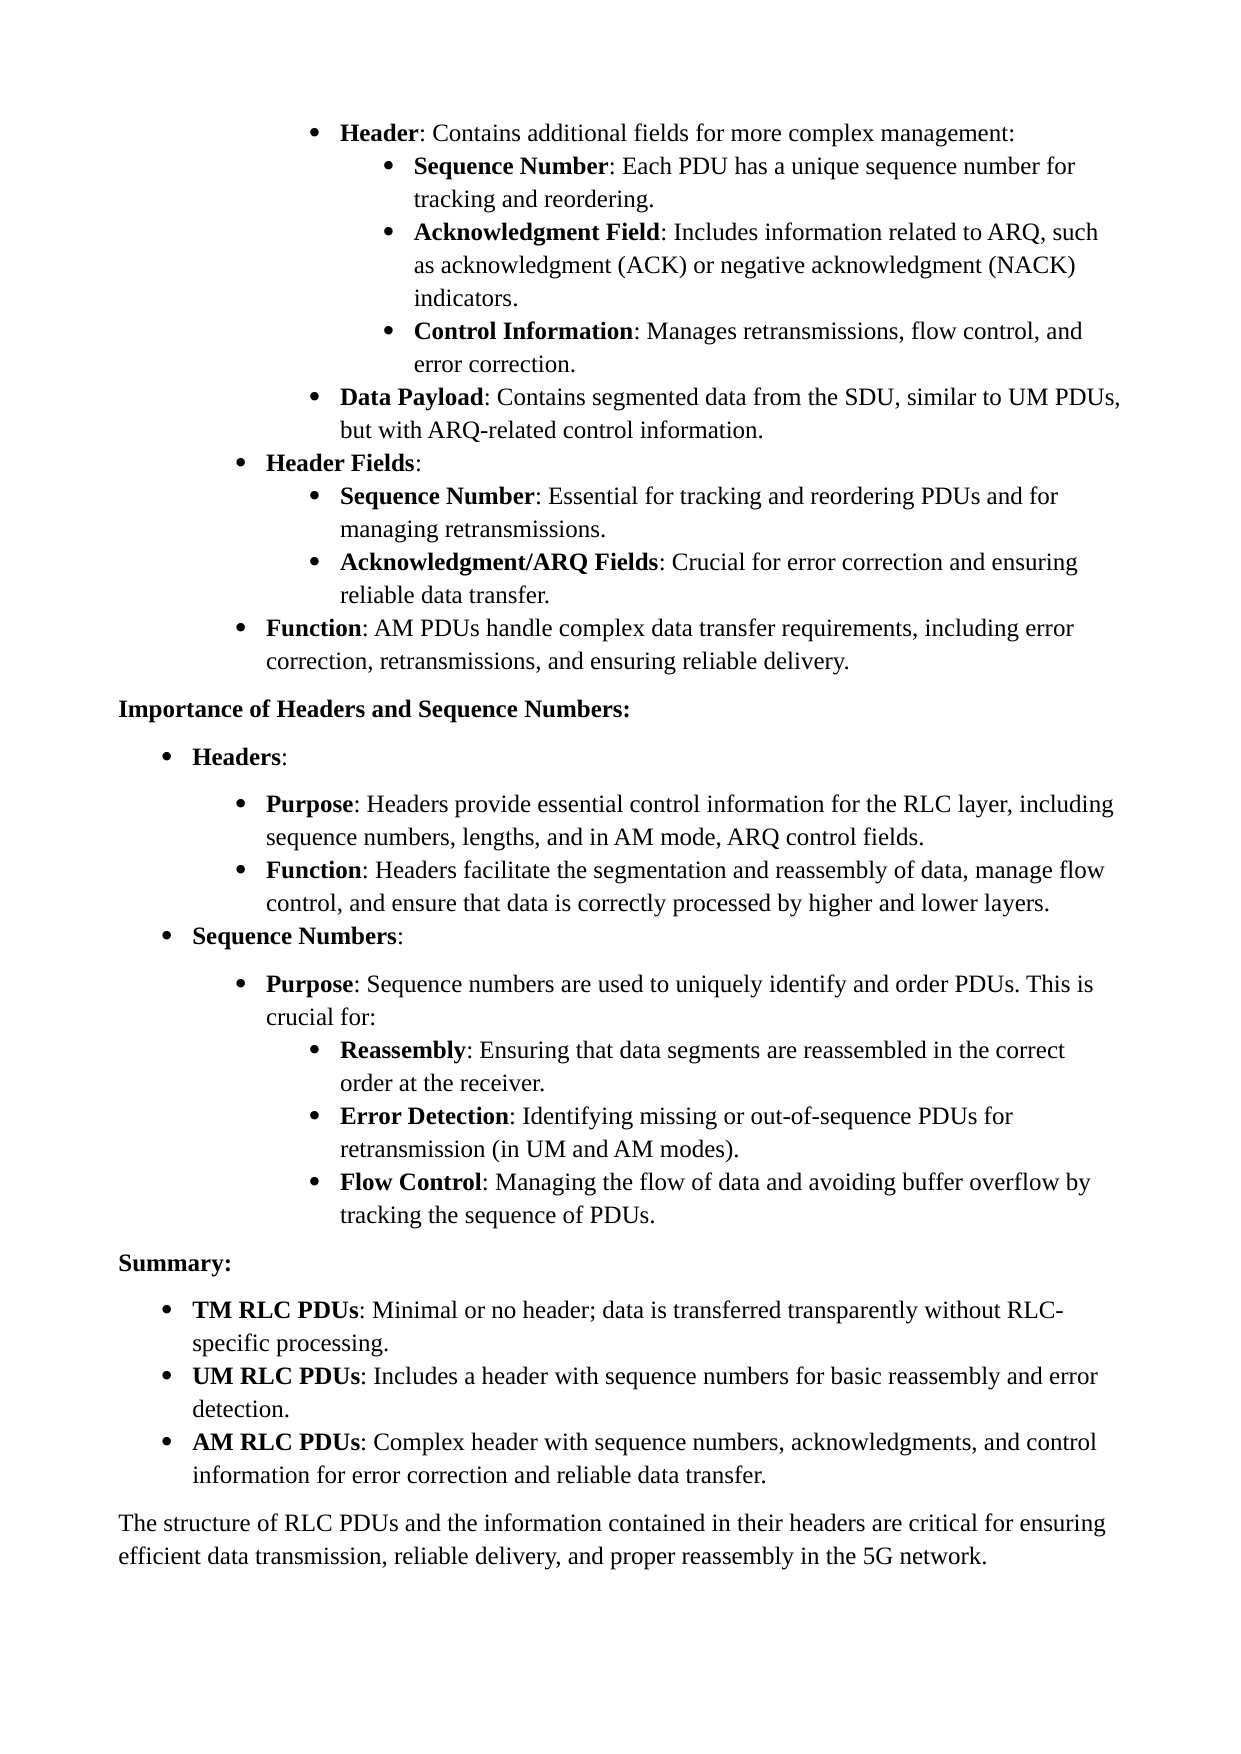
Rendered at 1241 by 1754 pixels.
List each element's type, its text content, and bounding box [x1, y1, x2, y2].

text The structure of RLC PDUs and the information contained in their headers are critical for ensuring efficient data transmission, reliable delivery, and proper reassembly in the 5G network. [118, 1508, 1122, 1570]
list Purpose: Headers provide essential control information for the RLC layer, including sequence numbers, lengths, and in AM mode, ARQ control fields. [236, 789, 1122, 851]
list Data Payload: Contains segmented data from the SDU, similar to UM PDUs, but with ARQ-related control information. [310, 382, 1122, 444]
list Sequence Number: Each PDU has a unique sequence number for tracking and reordering. [384, 151, 1122, 213]
list Function: Headers facilitate the segmentation and reassembly of data, manage flow control, and ensure that data is correctly processed by higher and lower layers. [236, 855, 1122, 917]
text Summary: [118, 1248, 1122, 1276]
text Importance of Headers and Sequence Numbers: [118, 694, 1122, 723]
list Acknowledgment Field: Includes information related to ARQ, such as acknowledgment (ACK) or negative acknowledgment (NACK) indicators. [384, 217, 1122, 312]
list AM RLC PDUs: Complex header with sequence numbers, acknowledgments, and control information for error correction and reliable data transfer. [162, 1427, 1122, 1489]
list Header Fields: [236, 448, 1122, 477]
list Acknowledgment/ARQ Fields: Crucial for error correction and ensuring reliable data transfer. [310, 547, 1122, 609]
list Purpose: Sequence numbers are used to uniquely identify and order PDUs. This is crucial for: [236, 969, 1122, 1031]
list TM RLC PDUs: Minimal or no header; data is transferred transparently without RLC-specific processing. [162, 1295, 1122, 1357]
list Sequence Numbers: [162, 921, 1122, 950]
list Control Information: Manages retransmissions, flow control, and error correction. [384, 316, 1122, 378]
list Function: AM PDUs handle complex data transfer requirements, including error correction, retransmissions, and ensuring reliable delivery. [236, 613, 1122, 675]
list Sequence Number: Essential for tracking and reordering PDUs and for managing retransmissions. [310, 481, 1122, 543]
list Header: Contains additional fields for more complex management: [310, 118, 1122, 147]
list Flow Control: Managing the flow of data and avoiding buffer overflow by tracking the sequence of PDUs. [310, 1167, 1122, 1229]
list UM RLC PDUs: Includes a header with sequence numbers for basic reassembly and error detection. [162, 1361, 1122, 1423]
list Error Detection: Identifying missing or out-of-sequence PDUs for retransmission (in UM and AM modes). [310, 1101, 1122, 1163]
list Headers: [162, 742, 1122, 770]
list Reassembly: Ensuring that data segments are reassembled in the correct order at the receiver. [310, 1035, 1122, 1097]
